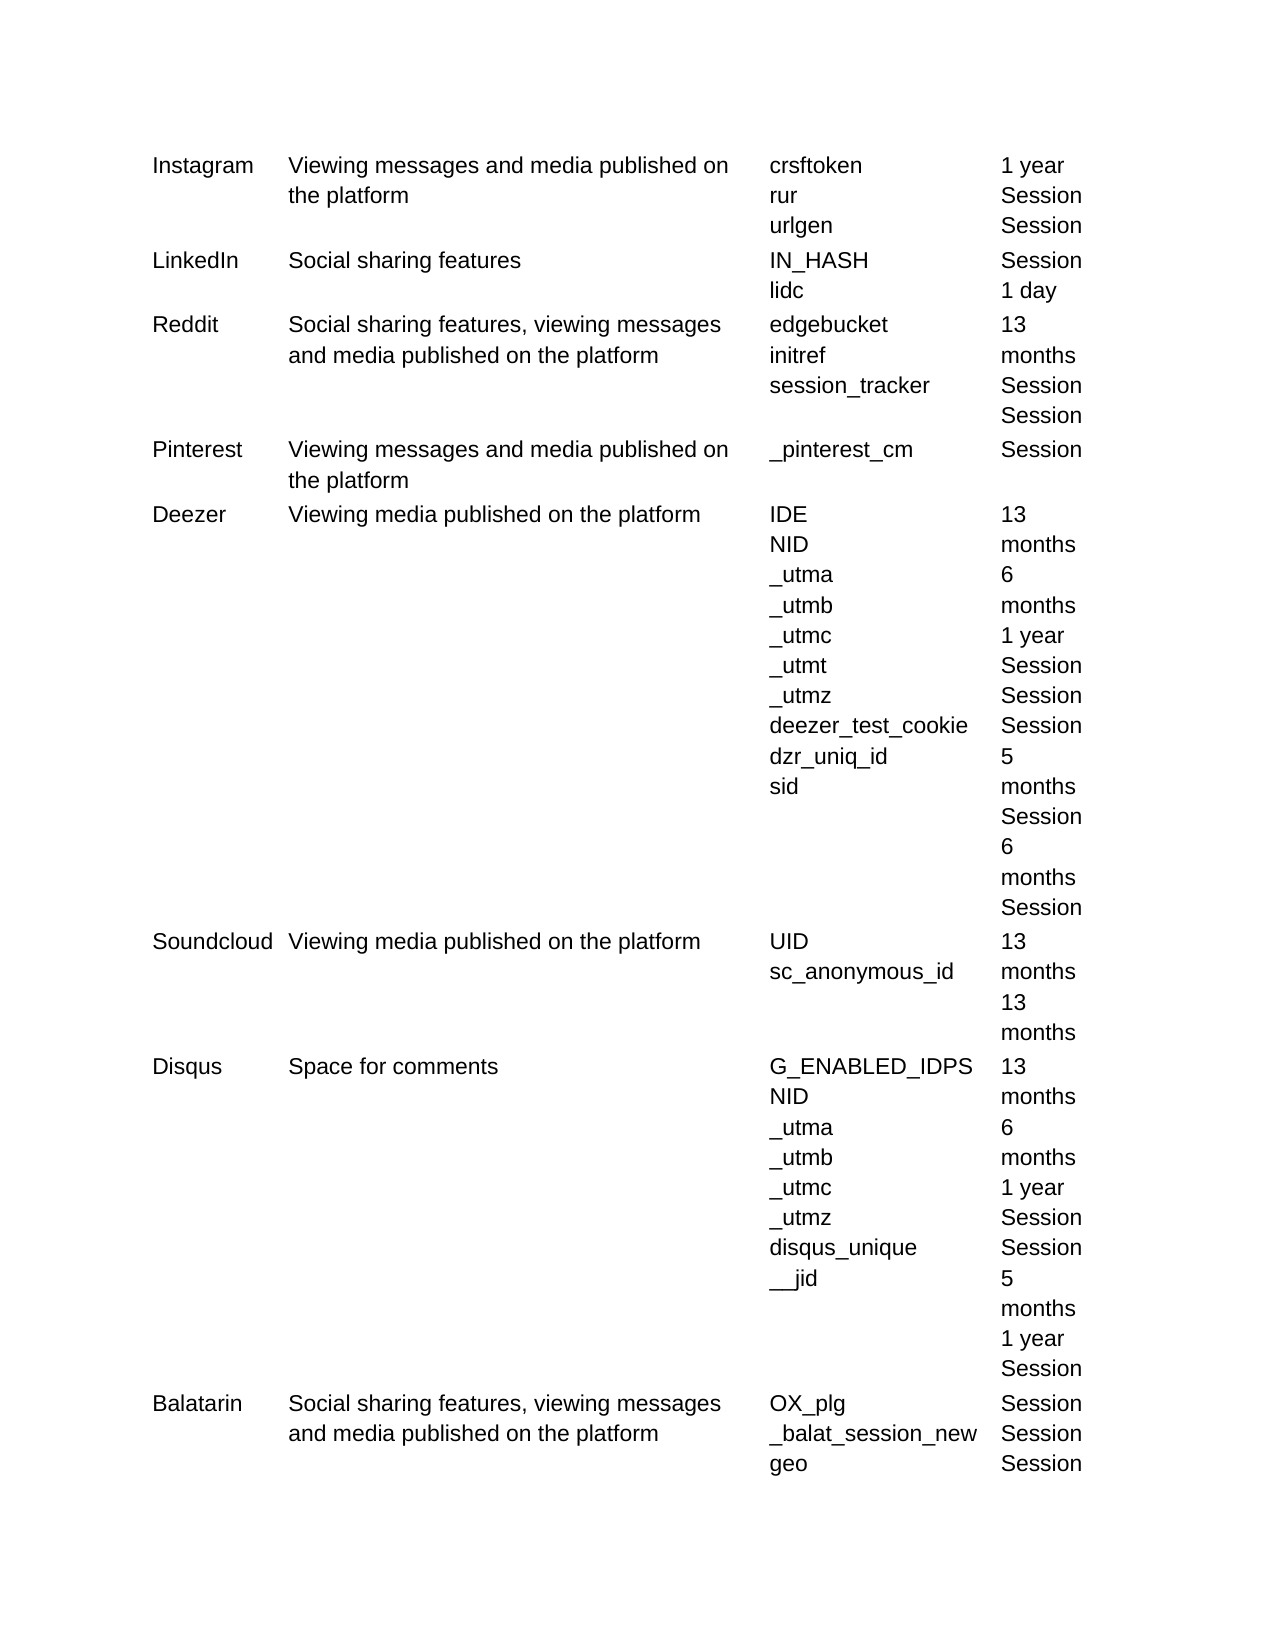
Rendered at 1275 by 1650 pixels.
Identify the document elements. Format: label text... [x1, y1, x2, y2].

table_cell Session [999, 434, 1092, 499]
table_cell IDE NID _utma _utmb _utmc _utmt _utmz deezer_test_cookie dzr_uniq_id sid [767, 499, 998, 926]
table_cell IN_HASH lidc [767, 245, 998, 309]
table_cell UID sc_anonymous_id [767, 926, 998, 1051]
table_cell Disqus [150, 1051, 286, 1387]
table_cell 13 months 13 months [999, 926, 1092, 1051]
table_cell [767, 1388, 998, 1500]
table_cell LinkedIn [150, 245, 286, 309]
table_cell Instagram [150, 150, 286, 245]
table_cell Viewing media published on the platform [286, 926, 767, 1051]
table_cell 13 months 6 months 1 year Session Session Session 5 months Session 6 months Session [999, 499, 1092, 926]
table_cell Reddit [150, 309, 286, 434]
table_cell 13 months 6 months 1 year Session Session 5 months 1 year Session [999, 1051, 1092, 1387]
table_cell Social sharing features, viewing messages and media published on the platform [286, 309, 767, 434]
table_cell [286, 1388, 767, 1500]
table_cell G_ENABLED_IDPS NID _utma _utmb _utmc _utmz disqus_unique __jid [767, 1051, 998, 1387]
table_cell 1 year Session Session [999, 150, 1092, 245]
table_cell Viewing messages and media published on the platform [286, 434, 767, 499]
table_cell Pinterest [150, 434, 286, 499]
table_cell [999, 1388, 1092, 1500]
table_cell Soundcloud [150, 926, 286, 1051]
table_cell Viewing messages and media published on the platform [286, 150, 767, 245]
table_cell _pinterest_cm [767, 434, 998, 499]
table_cell Deezer [150, 499, 286, 926]
table_cell Social sharing features [286, 245, 767, 309]
table_cell Space for comments [286, 1051, 767, 1387]
table_cell Session 1 day [999, 245, 1092, 309]
table_cell crsftoken rur urlgen [767, 150, 998, 245]
table_cell 13 months Session Session [999, 309, 1092, 434]
table_cell Viewing media published on the platform [286, 499, 767, 926]
table_cell Balatarin [150, 1388, 286, 1500]
table_cell edgebucket initref session_tracker [767, 309, 998, 434]
